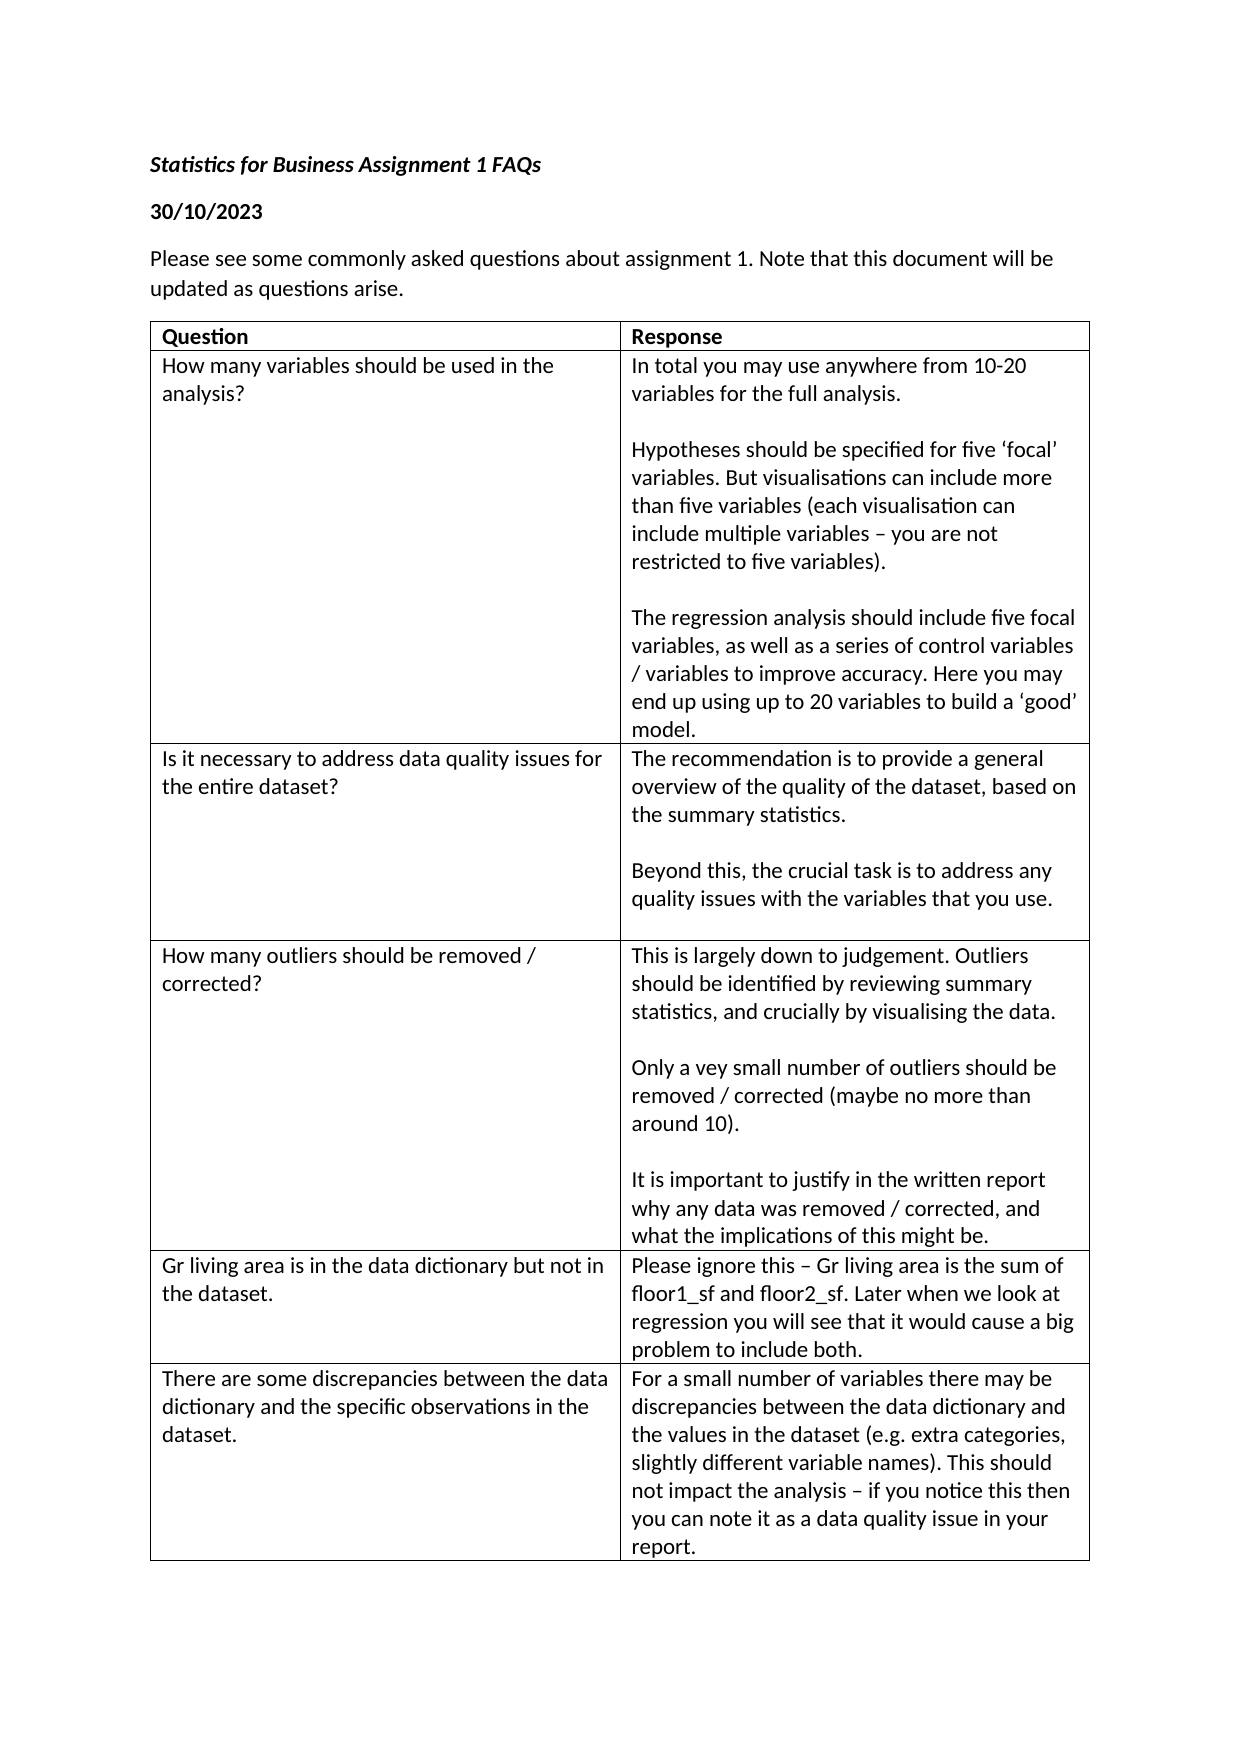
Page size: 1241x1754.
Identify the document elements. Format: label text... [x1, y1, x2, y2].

table_header Question [151, 322, 620, 350]
table_cell There are some discrepancies between the data dictionary and the specific observations in the dataset. [151, 1364, 620, 1560]
table_cell For a small number of variables there may be discrepancies between the data dictionary and the values in the dataset (e.g. extra categories, slightly different variable names). This should not impact the analysis – if you notice this then you can note it as a data quality issue in your report. [621, 1364, 1089, 1560]
table_cell Is it necessary to address data quality issues for the entire dataset? [151, 744, 620, 940]
table_cell Gr living area is in the data dictionary but not in the dataset. [151, 1251, 620, 1363]
text Please see some commonly asked questions about assignment 1. Note that this document will be updated as questions arise. [150, 244, 1090, 302]
table_cell How many variables should be used in the analysis? [151, 351, 620, 743]
table_cell In total you may use anywhere from 10-20 variables for the full analysis. Hypotheses should be specified for five ‘focal’ variables. But visualisations can include more than five variables (each visualisation can include multiple variables – you are not restricted to five variables). The regression analysis should include five focal variables, as well as a series of control variables / variables to improve accuracy. Here you may end up using up to 20 variables to build a ‘good’ model. [621, 351, 1089, 743]
table_cell Please ignore this – Gr living area is the sum of floor1_sf and floor2_sf. Later when we look at regression you will see that it would cause a big problem to include both. [621, 1251, 1089, 1363]
table_cell The recommendation is to provide a general overview of the quality of the dataset, based on the summary statistics. Beyond this, the crucial task is to address any quality issues with the variables that you use. [621, 744, 1089, 940]
text 30/10/2023 [150, 197, 1090, 225]
text Statistics for Business Assignment 1 FAQs [150, 150, 1090, 178]
table_cell This is largely down to judgement. Outliers should be identified by reviewing summary statistics, and crucially by visualising the data. Only a vey small number of outliers should be removed / corrected (maybe no more than around 10). It is important to justify in the written report why any data was removed / corrected, and what the implications of this might be. [621, 941, 1089, 1250]
table_header Response [621, 322, 1089, 350]
table_cell How many outliers should be removed / corrected? [151, 941, 620, 1250]
